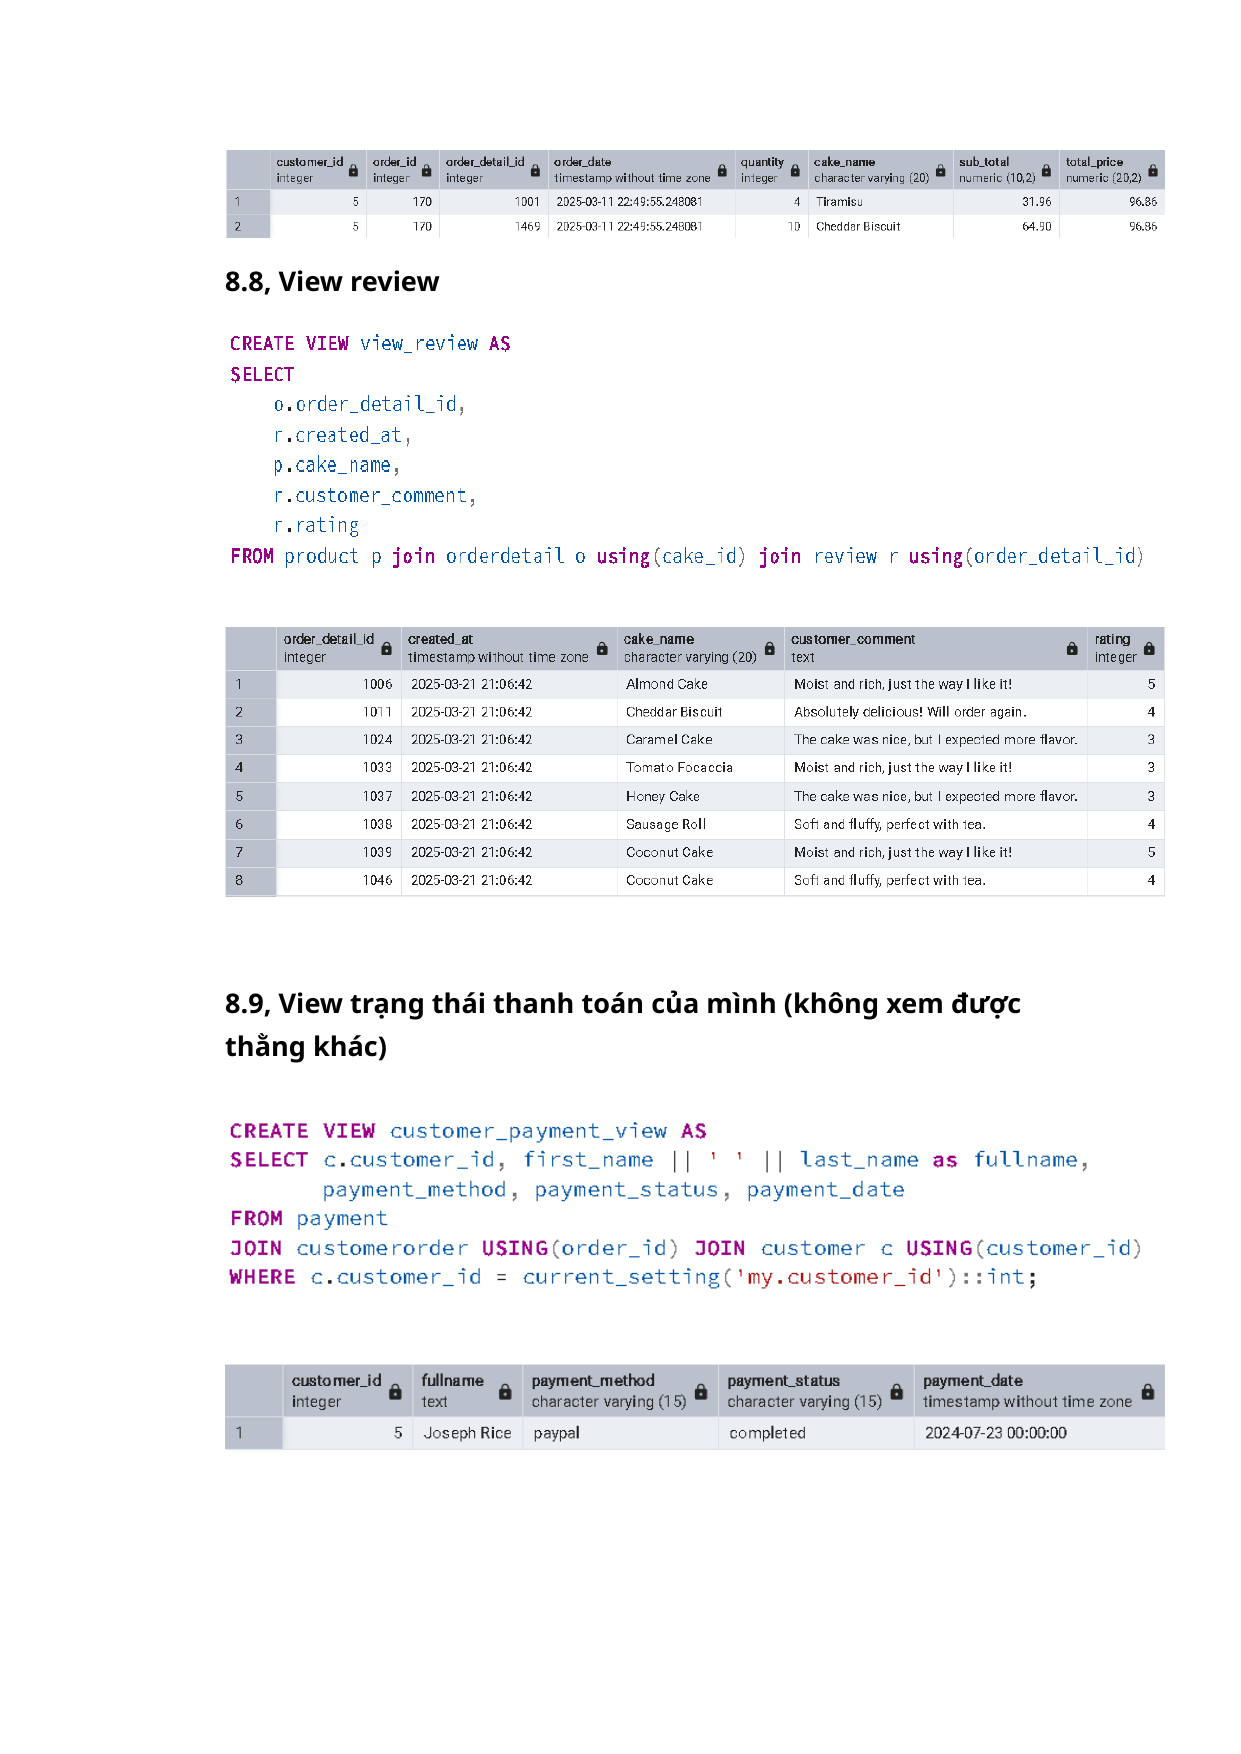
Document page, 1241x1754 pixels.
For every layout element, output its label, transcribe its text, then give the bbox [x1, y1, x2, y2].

picture [225, 627, 1165, 897]
picture [225, 326, 1165, 603]
text 8.8, View review [225, 263, 1090, 300]
text 8.9, View trạng thái thanh toán của mình (không xem được thằng khác) [225, 985, 1090, 1064]
picture [225, 1364, 1165, 1452]
picture [225, 1090, 1165, 1340]
picture [225, 150, 1165, 238]
